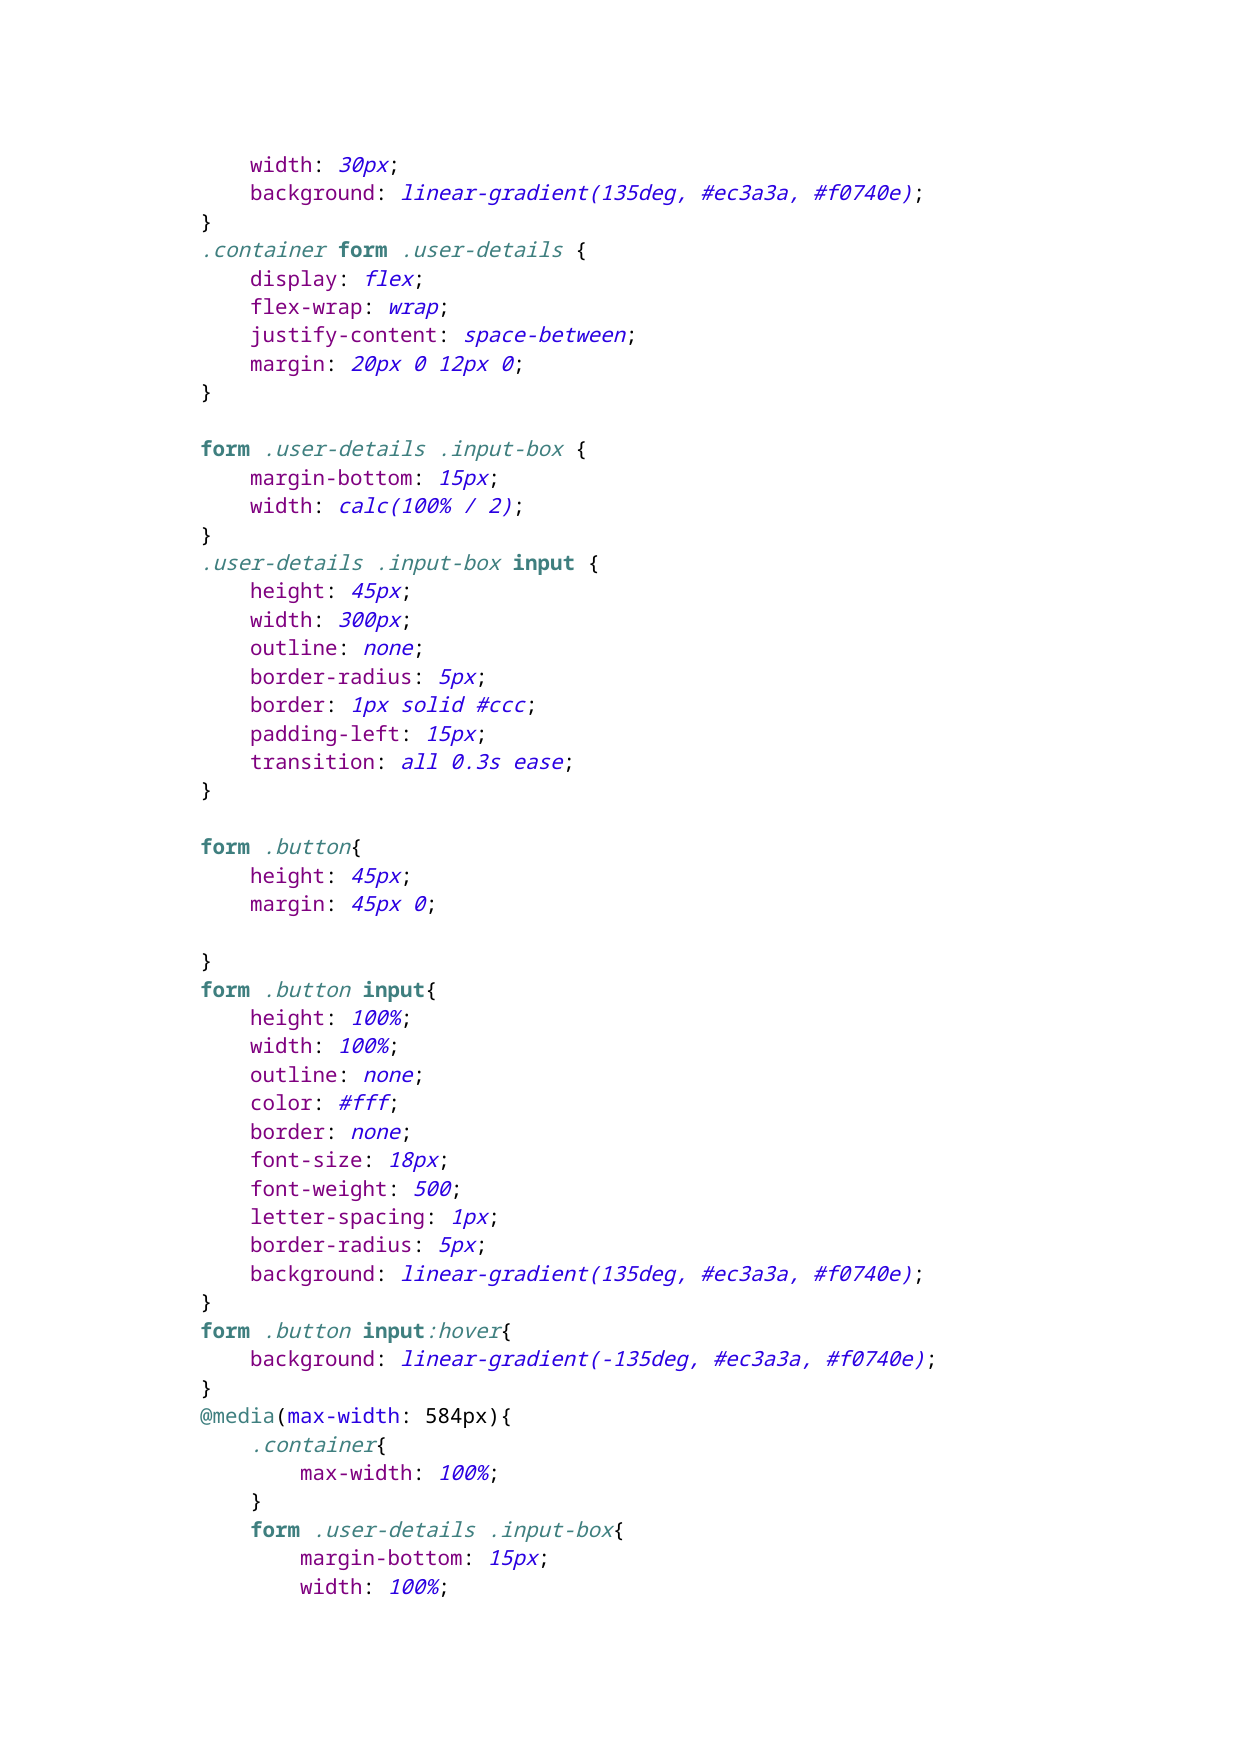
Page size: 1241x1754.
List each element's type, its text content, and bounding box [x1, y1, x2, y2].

text font-size: 18px; [150, 1145, 1090, 1174]
text max-width: 100%; [150, 1458, 1090, 1487]
text } [150, 946, 1090, 975]
text form .button input{ [150, 975, 1090, 1003]
text display: flex; [150, 264, 1090, 292]
text } [150, 207, 1090, 235]
text color: #fff; [150, 1088, 1090, 1117]
text justify-content: space-between; [150, 321, 1090, 349]
text outline: none; [150, 633, 1090, 662]
text } [150, 1287, 1090, 1316]
text } [150, 520, 1090, 548]
text outline: none; [150, 1060, 1090, 1088]
text width: calc(100% / 2); [150, 491, 1090, 520]
text width: 300px; [150, 605, 1090, 633]
text border-radius: 5px; [150, 1231, 1090, 1259]
text } [150, 1487, 1090, 1515]
text border: 1px solid #ccc; [150, 690, 1090, 719]
text height: 45px; [150, 577, 1090, 605]
text width: 100%; [150, 1572, 1090, 1600]
text .container form .user-details { [150, 235, 1090, 264]
text @media(max-width: 584px){ [150, 1401, 1090, 1430]
text .container{ [150, 1430, 1090, 1458]
text margin-bottom: 15px; [150, 1543, 1090, 1572]
text font-weight: 500; [150, 1174, 1090, 1202]
text margin-bottom: 15px; [150, 463, 1090, 491]
text height: 45px; [150, 861, 1090, 889]
text form .button{ [150, 832, 1090, 861]
text form .user-details .input-box { [150, 434, 1090, 463]
text padding-left: 15px; [150, 719, 1090, 747]
text form .button input:hover{ [150, 1316, 1090, 1344]
text width: 30px; [150, 150, 1090, 178]
text margin: 20px 0 12px 0; [150, 349, 1090, 377]
text background: linear-gradient(135deg, #ec3a3a, #f0740e); [150, 178, 1090, 207]
text width: 100%; [150, 1032, 1090, 1060]
text .user-details .input-box input { [150, 548, 1090, 577]
text } [150, 1373, 1090, 1401]
text letter-spacing: 1px; [150, 1202, 1090, 1231]
text margin: 45px 0; [150, 889, 1090, 918]
text border-radius: 5px; [150, 662, 1090, 690]
text } [150, 776, 1090, 804]
text form .user-details .input-box{ [150, 1515, 1090, 1543]
text border: none; [150, 1117, 1090, 1145]
text height: 100%; [150, 1003, 1090, 1032]
text } [150, 377, 1090, 406]
text flex-wrap: wrap; [150, 292, 1090, 321]
text transition: all 0.3s ease; [150, 747, 1090, 776]
text background: linear-gradient(135deg, #ec3a3a, #f0740e); [150, 1259, 1090, 1287]
text background: linear-gradient(-135deg, #ec3a3a, #f0740e); [150, 1344, 1090, 1373]
